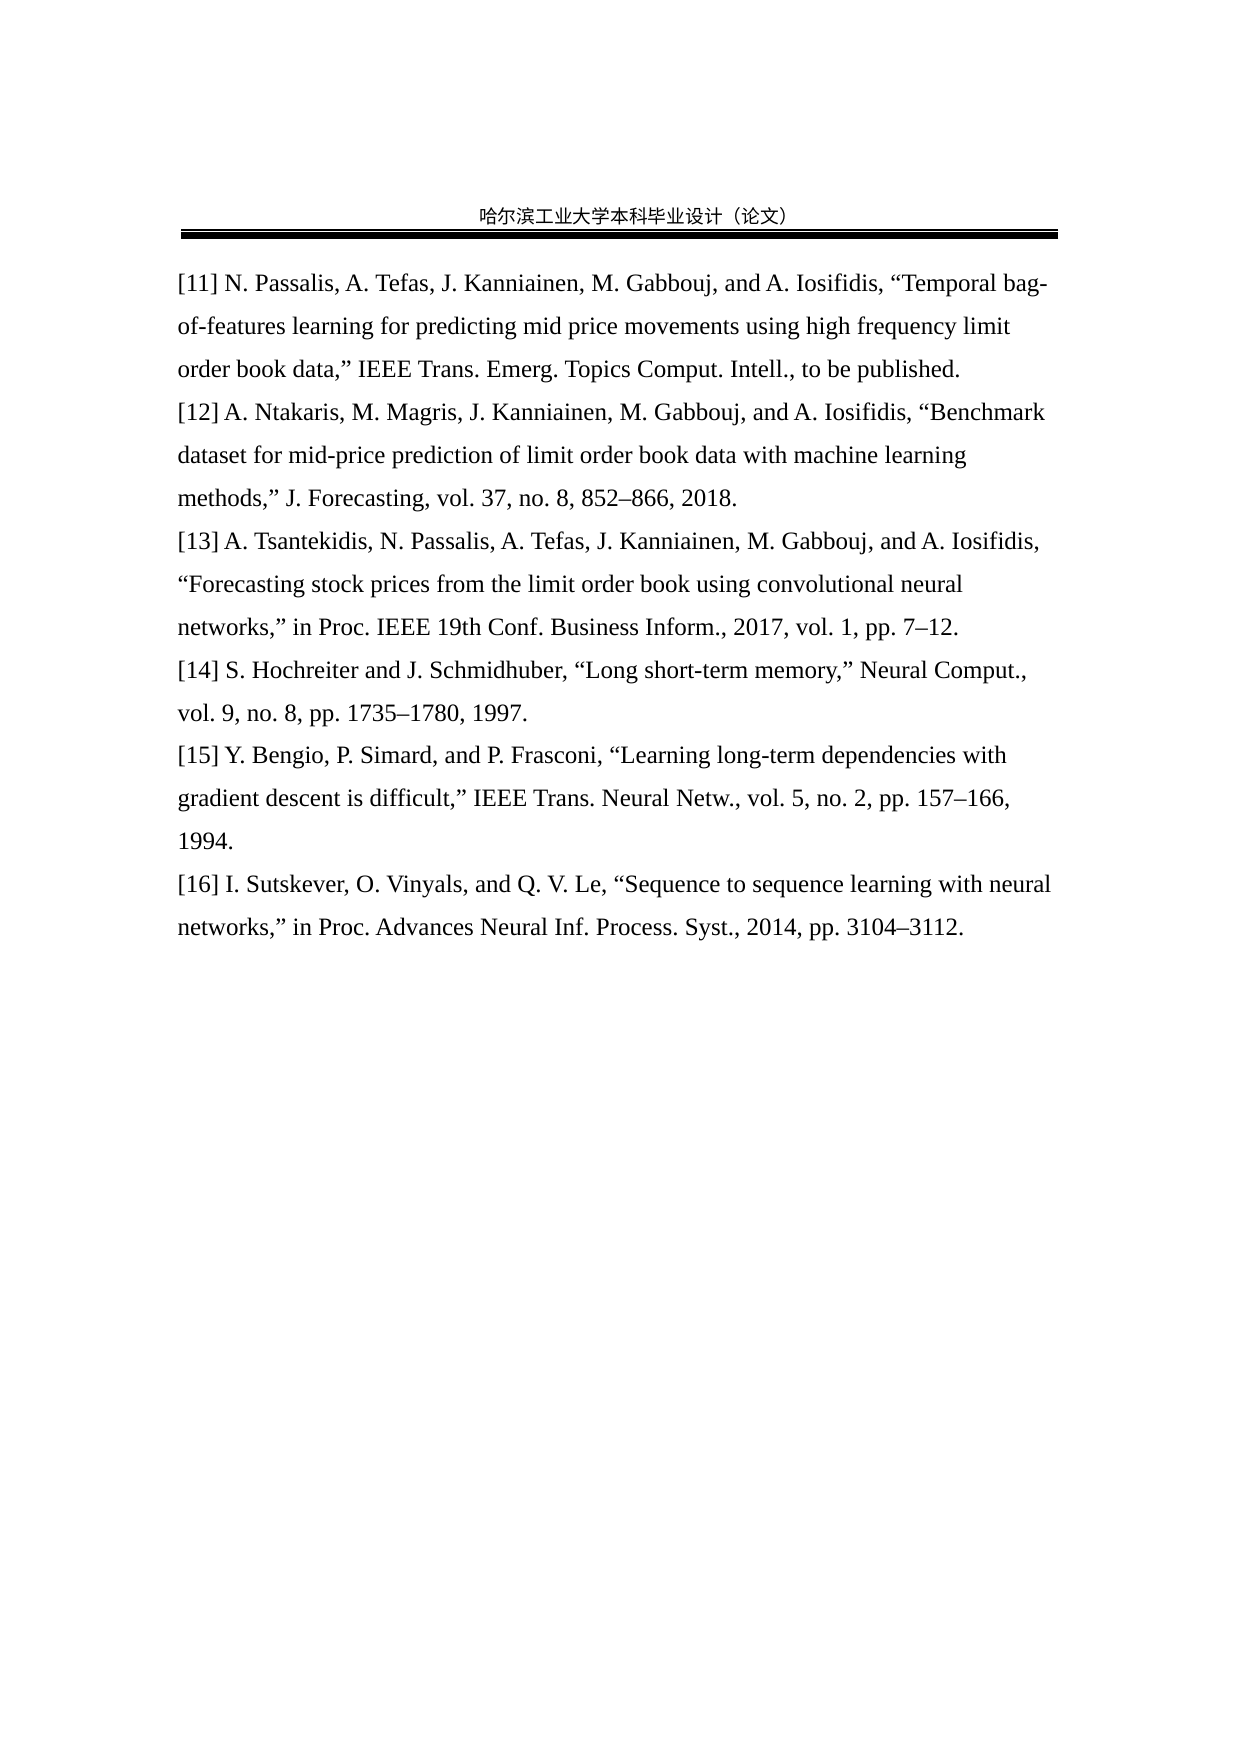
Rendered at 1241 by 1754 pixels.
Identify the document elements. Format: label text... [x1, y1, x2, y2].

text [16] I. Sutskever, O. Vinyals, and Q. V. Le, “Sequence to sequence learning with neural networks,” in Proc. Advances Neural Inf. Process. Syst., 2014, pp. 3104–3112. [177, 862, 1063, 948]
text [11] N. Passalis, A. Tefas, J. Kanniainen, M. Gabbouj, and A. Iosifidis, “Temporal bag-of-features learning for predicting mid price movements using high frequency limit order book data,” IEEE Trans. Emerg. Topics Comput. Intell., to be published. [177, 261, 1063, 390]
text [15] Y. Bengio, P. Simard, and P. Frasconi, “Learning long-term dependencies with gradient descent is difficult,” IEEE Trans. Neural Netw., vol. 5, no. 2, pp. 157–166, 1994. [177, 733, 1063, 862]
text [13] A. Tsantekidis, N. Passalis, A. Tefas, J. Kanniainen, M. Gabbouj, and A. Iosifidis, “Forecasting stock prices from the limit order book using convolutional neural networks,” in Proc. IEEE 19th Conf. Business Inform., 2017, vol. 1, pp. 7–12. [177, 519, 1063, 648]
text [14] S. Hochreiter and J. Schmidhuber, “Long short-term memory,” Neural Comput., vol. 9, no. 8, pp. 1735–1780, 1997. [177, 648, 1063, 733]
text [12] A. Ntakaris, M. Magris, J. Kanniainen, M. Gabbouj, and A. Iosifidis, “Benchmark dataset for mid-price prediction of limit order book data with machine learning methods,” J. Forecasting, vol. 37, no. 8, 852–866, 2018. [177, 390, 1063, 519]
